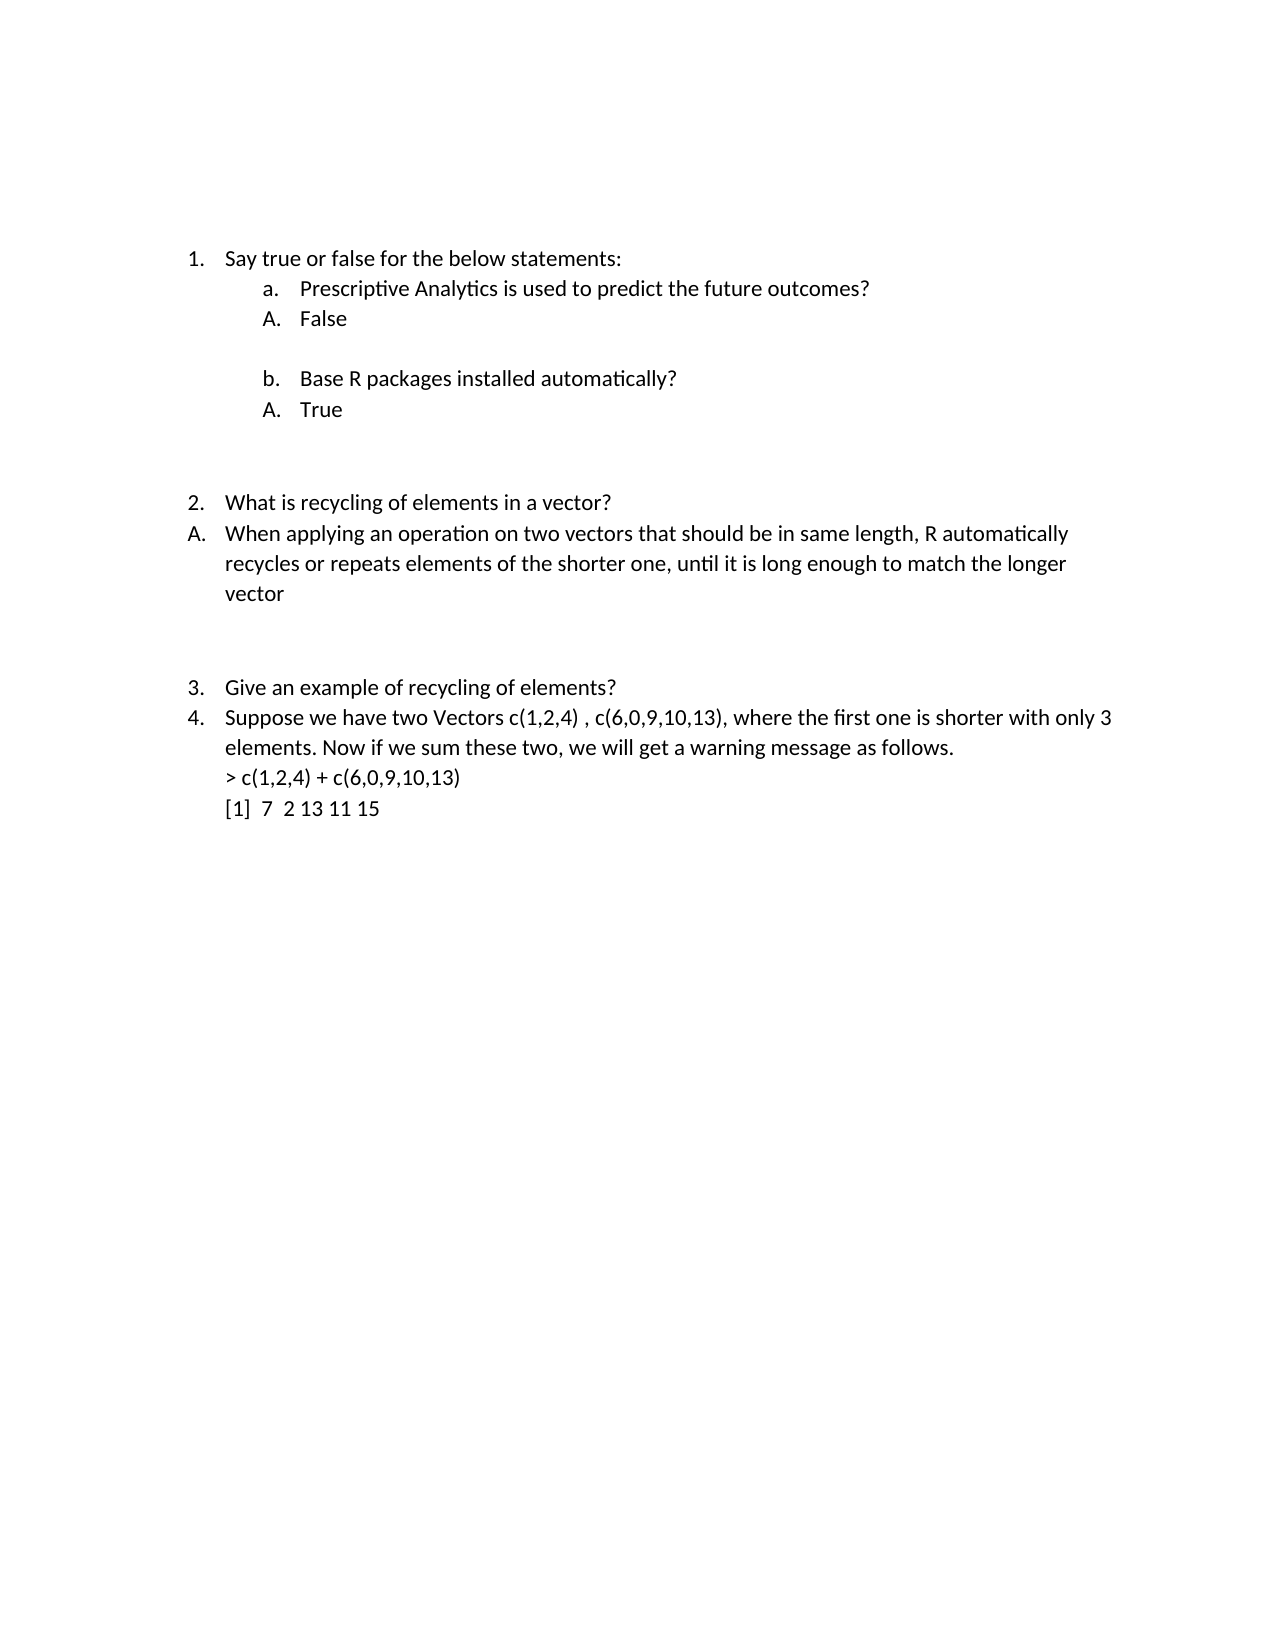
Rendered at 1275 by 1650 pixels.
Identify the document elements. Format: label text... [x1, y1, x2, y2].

list Say true or false for the below statements: [187, 244, 1125, 272]
list When applying an operation on two vectors that should be in same length, R automatically recycles or repeats elements of the shorter one, until it is long enough to match the longer vector [187, 519, 1125, 607]
list What is recycling of elements in a vector? [187, 488, 1125, 517]
list Prescriptive Analytics is used to predict the future outcomes? [262, 274, 1125, 302]
list True [262, 395, 1125, 423]
list Base R packages installed automatically? [262, 364, 1125, 393]
list False [262, 304, 1125, 332]
list Suppose we have two Vectors c(1,2,4) , c(6,0,9,10,13), where the first one is shorter with only 3 elements. Now if we sum these two, we will get a warning message as follows. > c(1,2,4) + c(6,0,9,10,13) [1] 7 2 13 11 15 [187, 703, 1125, 822]
list Give an example of recycling of elements? [187, 673, 1125, 701]
